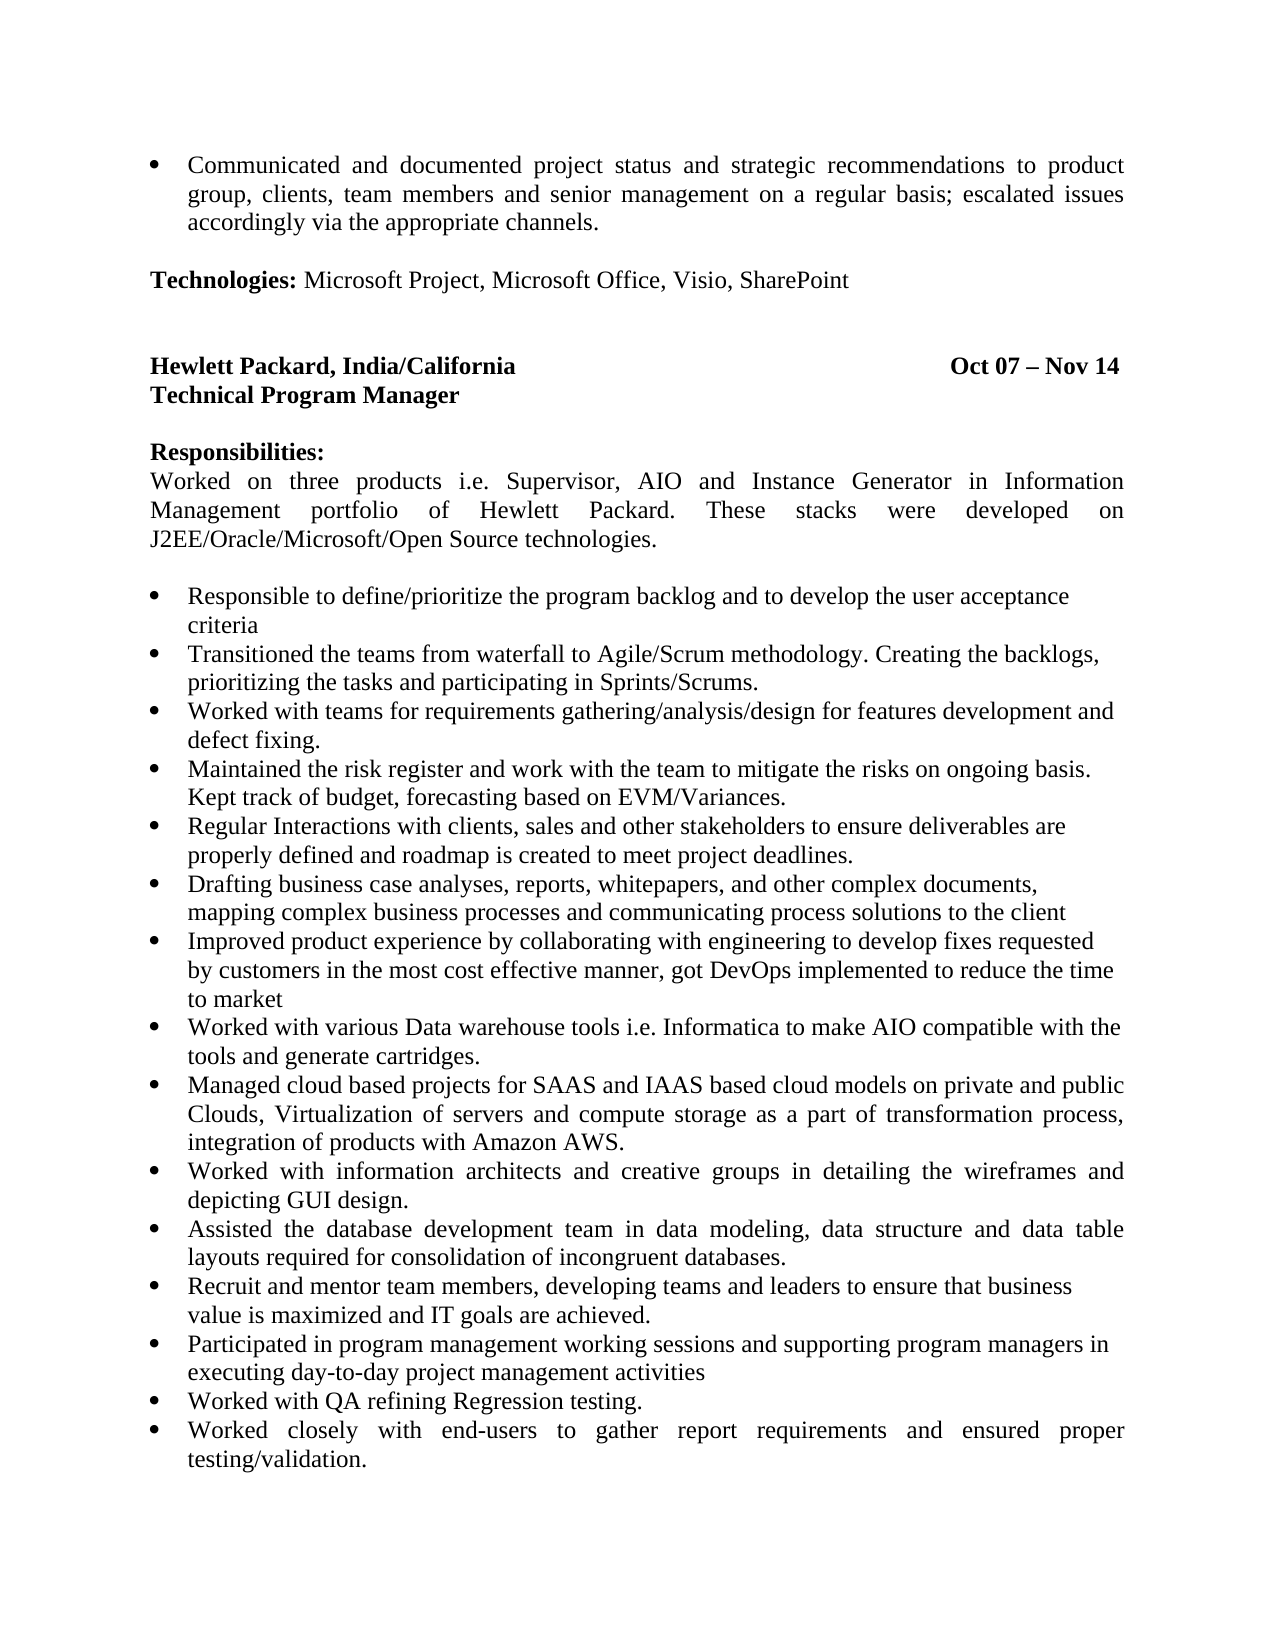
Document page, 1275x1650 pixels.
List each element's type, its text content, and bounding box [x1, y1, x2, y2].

list Drafting business case analyses, reports, whitepapers, and other complex documents, mapping complex business processes and communicating process solutions to the client [150, 869, 1125, 926]
list Worked with QA refining Regression testing. [150, 1386, 1125, 1415]
list Assisted the database development team in data modeling, data structure and data table layouts required for consolidation of incongruent databases. [150, 1214, 1125, 1271]
list Transitioned the teams from waterfall to Agile/Scrum methodology. Creating the backlogs, prioritizing the tasks and participating in Sprints/Scrums. [150, 639, 1125, 696]
text Technical Program Manager [150, 380, 1125, 409]
list Managed cloud based projects for SAAS and IAAS based cloud models on private and public Clouds, Virtualization of servers and compute storage as a part of transformation process, integration of products with Amazon AWS. [150, 1070, 1125, 1156]
text Hewlett Packard, India/California Oct 07 – Nov 14 [150, 351, 1125, 380]
list Regular Interactions with clients, sales and other stakeholders to ensure deliverables are properly defined and roadmap is created to meet project deadlines. [150, 811, 1125, 869]
list Communicated and documented project status and strategic recommendations to product group, clients, team members and senior management on a regular basis; escalated issues accordingly via the appropriate channels. [150, 150, 1125, 236]
list Worked closely with end-users to gather report requirements and ensured proper testing/validation. [150, 1415, 1125, 1472]
text Responsibilities: [150, 437, 1125, 466]
text Worked on three products i.e. Supervisor, AIO and Instance Generator in Information Management portfolio of Hewlett Packard. These stacks were developed on J2EE/Oracle/Microsoft/Open Source technologies. [150, 466, 1125, 552]
list Participated in program management working sessions and supporting program managers in executing day-to-day project management activities [150, 1329, 1125, 1386]
list Improved product experience by collaborating with engineering to develop fixes requested by customers in the most cost effective manner, got DevOps implemented to reduce the time to market [150, 926, 1125, 1012]
text Technologies: Microsoft Project, Microsoft Office, Visio, SharePoint [150, 265, 1125, 294]
list Worked with information architects and creative groups in detailing the wireframes and depicting GUI design. [150, 1156, 1125, 1214]
list Responsible to define/prioritize the program backlog and to develop the user acceptance criteria [150, 581, 1125, 639]
list Worked with various Data warehouse tools i.e. Informatica to make AIO compatible with the tools and generate cartridges. [150, 1012, 1125, 1070]
list Maintained the risk register and work with the team to mitigate the risks on ongoing basis. Kept track of budget, forecasting based on EVM/Variances. [150, 754, 1125, 811]
list Recruit and mentor team members, developing teams and leaders to ensure that business value is maximized and IT goals are achieved. [150, 1271, 1125, 1329]
list Worked with teams for requirements gathering/analysis/design for features development and defect fixing. [150, 696, 1125, 754]
